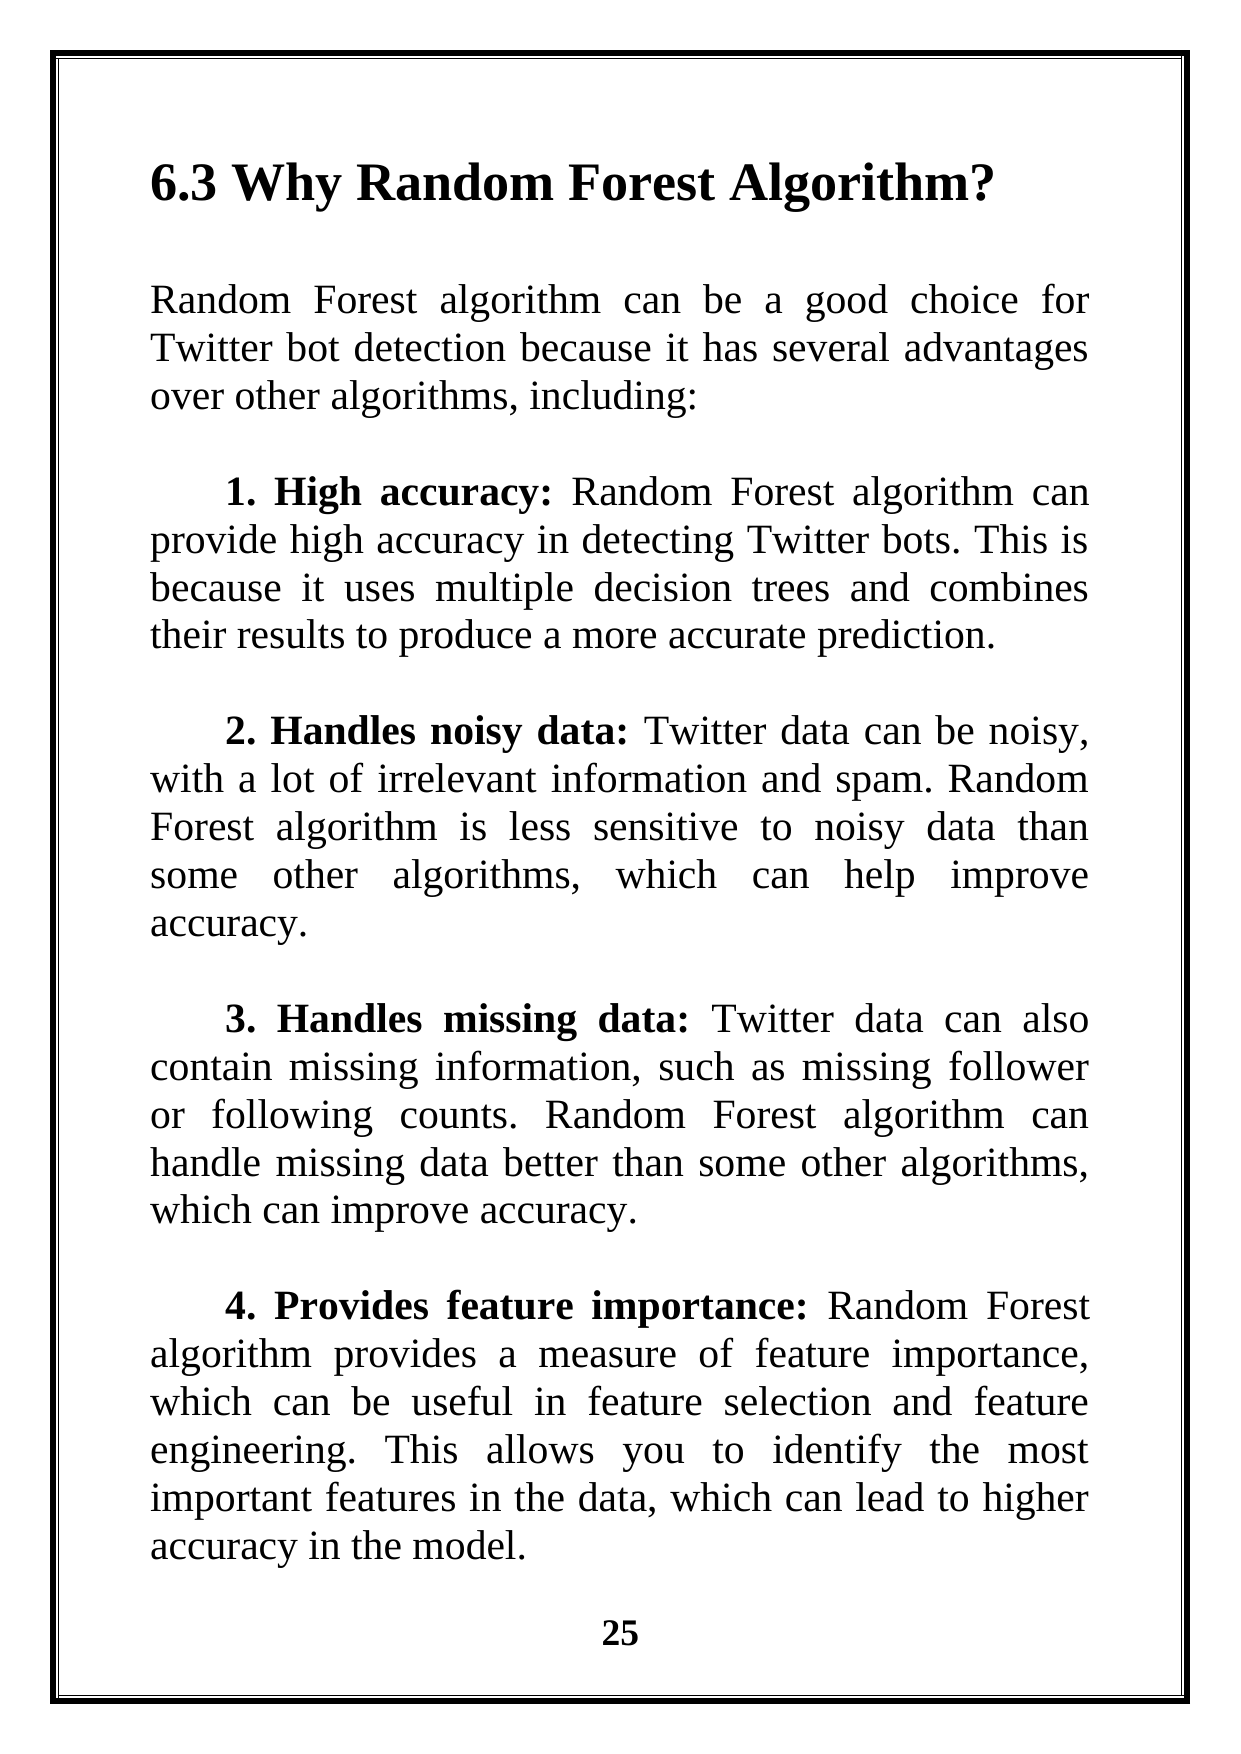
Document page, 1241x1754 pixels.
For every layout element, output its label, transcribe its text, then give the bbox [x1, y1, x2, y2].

text 4. Provides feature importance: Random Forest algorithm provides a measure of feature importance, which can be useful in feature selection and feature engineering. This allows you to identify the most important features in the data, which can lead to higher accuracy in the model. [150, 1281, 1090, 1568]
text 2. Handles noisy data: Twitter data can be noisy, with a lot of irrelevant information and spam. Random Forest algorithm is less sensitive to noisy data than some other algorithms, which can help improve accuracy. [150, 706, 1090, 945]
text 3. Handles missing data: Twitter data can also contain missing information, such as missing follower or following counts. Random Forest algorithm can handle missing data better than some other algorithms, which can improve accuracy. [150, 993, 1090, 1233]
text 1. High accuracy: Random Forest algorithm can provide high accuracy in detecting Twitter bots. This is because it uses multiple decision trees and combines their results to produce a more accurate prediction. [150, 466, 1090, 658]
text 6.3 Why Random Forest Algorithm? [150, 150, 1090, 212]
text Random Forest algorithm can be a good choice for Twitter bot detection because it has several advantages over other algorithms, including: [150, 274, 1090, 418]
